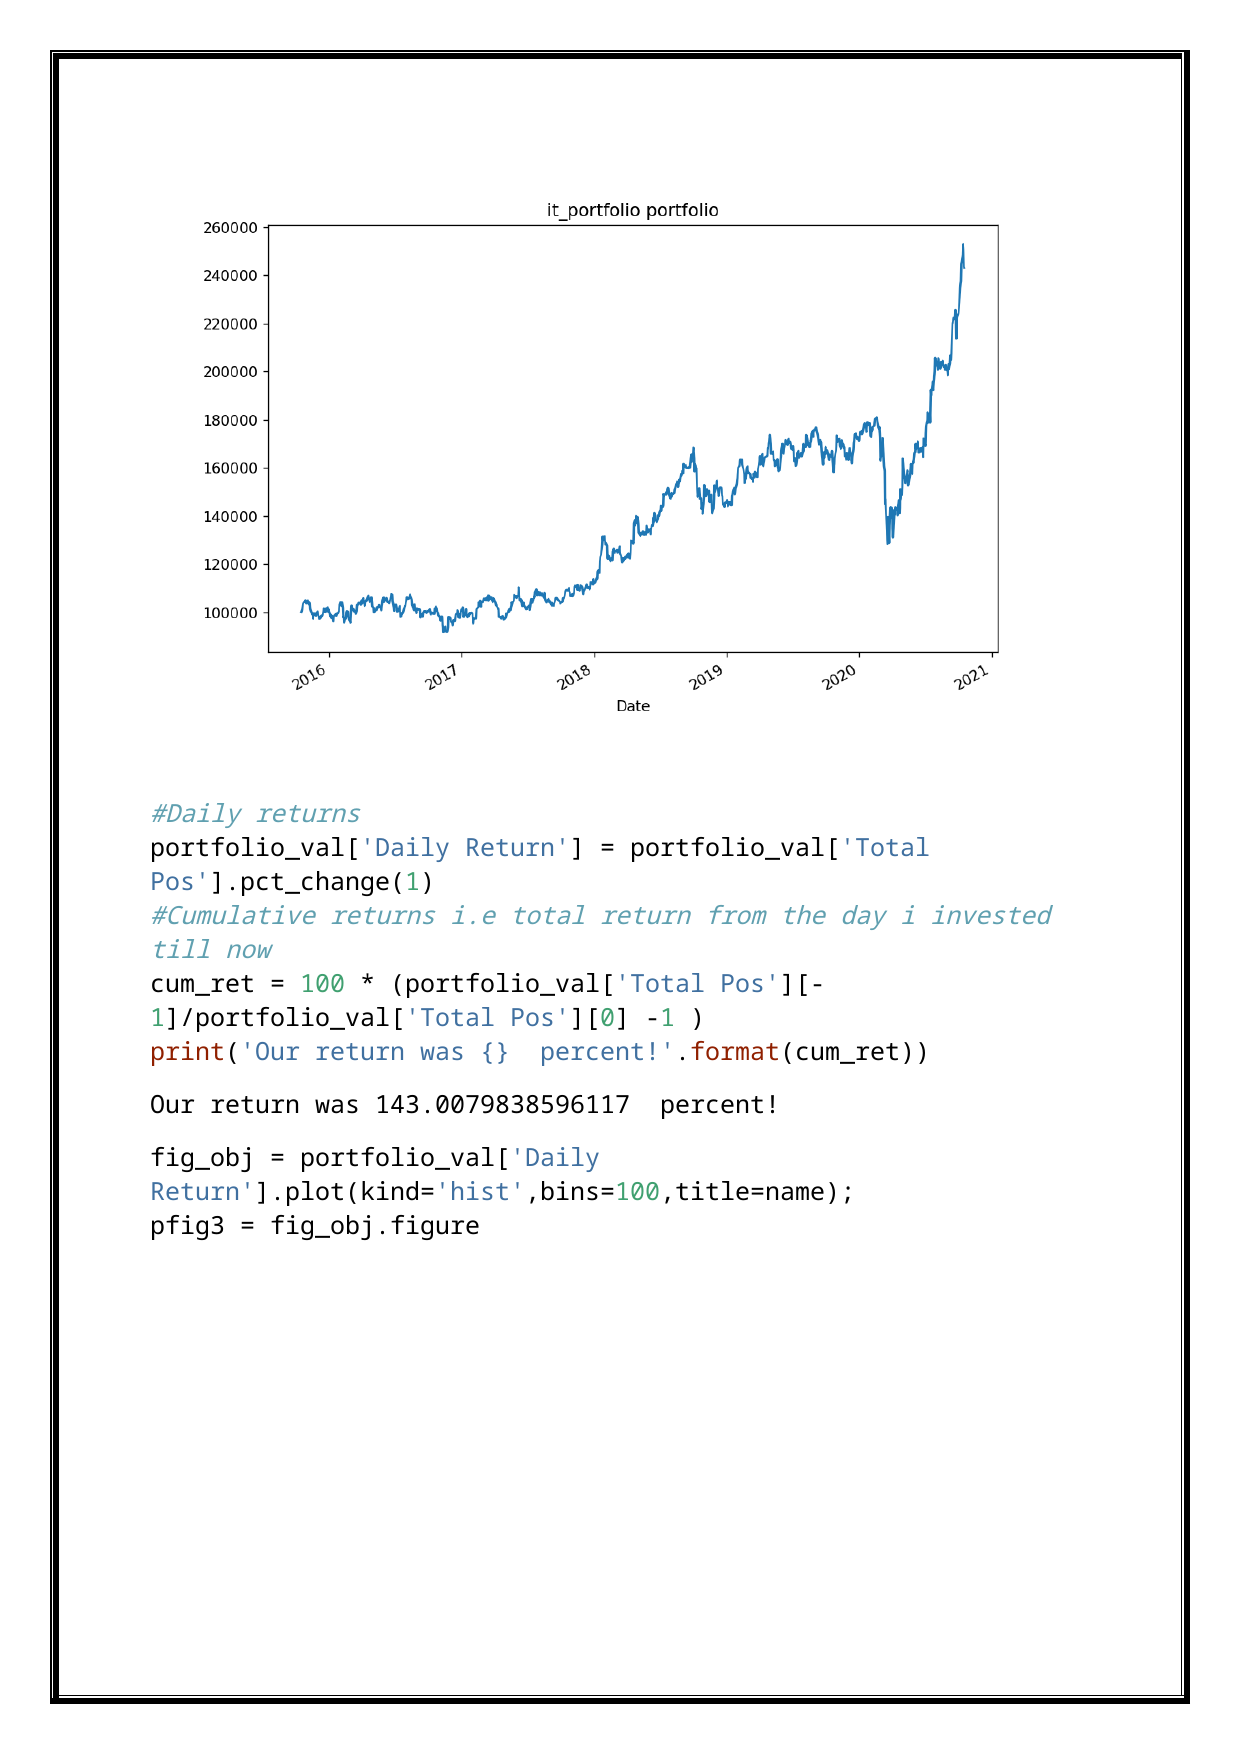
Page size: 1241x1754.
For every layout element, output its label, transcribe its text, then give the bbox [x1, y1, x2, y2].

picture [150, 150, 1091, 777]
text #Daily returns portfolio_val['Daily Return'] = portfolio_val['Total Pos'].pct_change(1) #Cumulative returns i.e total return from the day i invested till now cum_ret = 100 * (portfolio_val['Total Pos'][-1]/portfolio_val['Total Pos'][0] -1 ) print('Our return was {} percent!'.format(cum_ret)) [150, 796, 1107, 1068]
text fig_obj = portfolio_val['Daily Return'].plot(kind='hist',bins=100,title=name); pfig3 = fig_obj.figure [150, 1139, 1107, 1242]
text Our return was 143.0079838596117 percent! [150, 1087, 1107, 1121]
